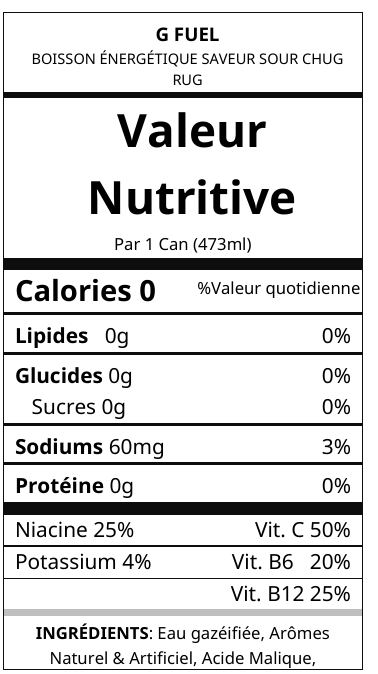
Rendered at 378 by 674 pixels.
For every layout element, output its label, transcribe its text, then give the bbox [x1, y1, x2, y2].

table_cell Glucides 0g Sucres 0g [4, 355, 174, 422]
table_cell Vit. B6 20% [174, 547, 362, 578]
table_cell Calories 0 [4, 270, 174, 312]
table_cell 3% [174, 426, 362, 462]
table_cell %Valeur quotidienne [174, 270, 362, 312]
table_cell Valeur Nutritive Par 1 Can (473ml) [4, 98, 362, 258]
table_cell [4, 616, 362, 669]
table_cell Lipides 0g [4, 315, 174, 352]
table_cell 0% 0% [174, 355, 362, 422]
table_cell Vit. B12 25% [174, 579, 362, 609]
table_cell Sodiums 60mg [4, 426, 174, 462]
table_cell 0% [174, 315, 362, 352]
table_cell [4, 579, 174, 609]
table_cell Potassium 4% [4, 547, 174, 578]
table_cell Vit. C 50% [174, 515, 362, 545]
table_cell 0% [174, 465, 362, 502]
table_cell Protéine 0g [4, 465, 174, 502]
table_header G FUEL BOISSON ÉNERGÉTIQUE SAVEUR SOUR CHUG RUG [4, 13, 362, 92]
table_cell Niacine 25% [4, 515, 174, 545]
